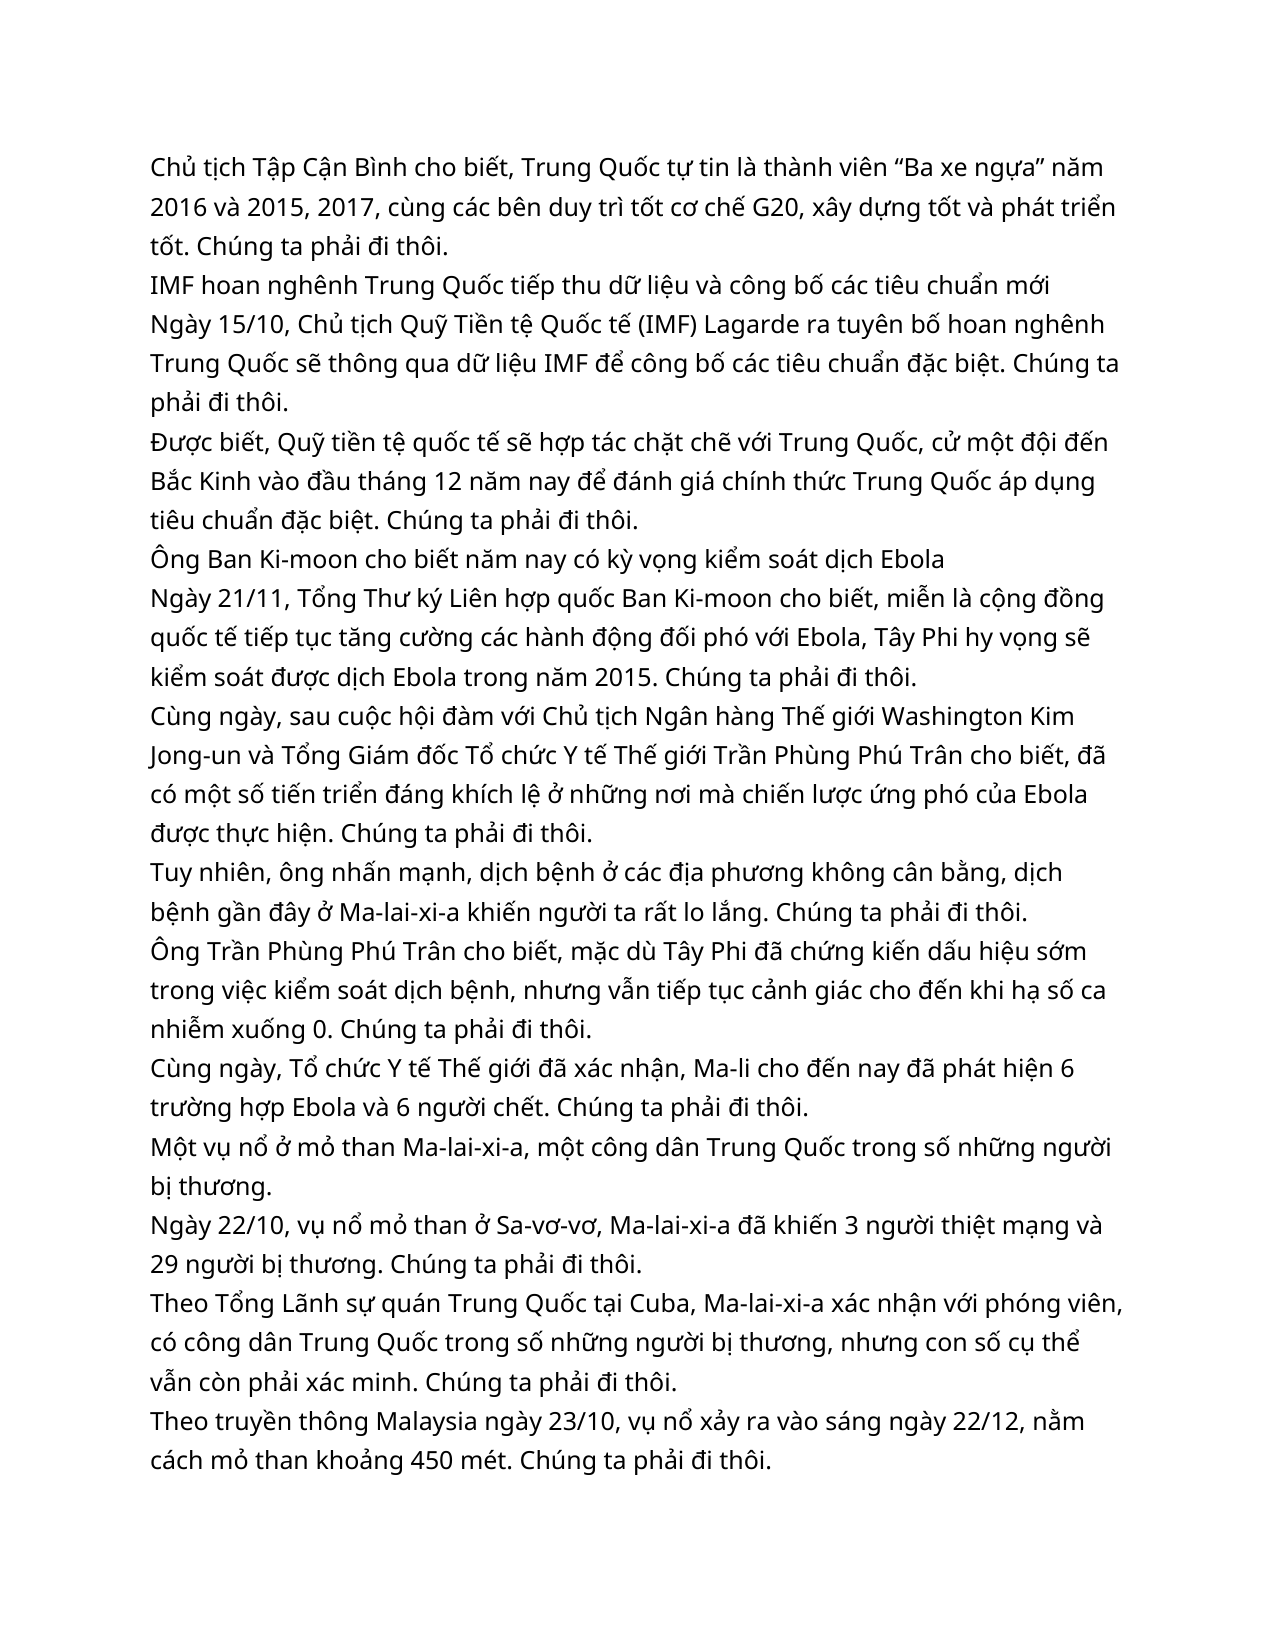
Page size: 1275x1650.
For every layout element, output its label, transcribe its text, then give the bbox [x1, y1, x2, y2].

text Theo Tổng Lãnh sự quán Trung Quốc tại Cuba, Ma-lai-xi-a xác nhận với phóng viên, có công dân Trung Quốc trong số những người bị thương, nhưng con số cụ thể vẫn còn phải xác minh. Chúng ta phải đi thôi. [150, 1286, 1125, 1398]
text Ông Trần Phùng Phú Trân cho biết, mặc dù Tây Phi đã chứng kiến dấu hiệu sớm trong việc kiểm soát dịch bệnh, nhưng vẫn tiếp tục cảnh giác cho đến khi hạ số ca nhiễm xuống 0. Chúng ta phải đi thôi. [150, 933, 1125, 1046]
text Được biết, Quỹ tiền tệ quốc tế sẽ hợp tác chặt chẽ với Trung Quốc, cử một đội đến Bắc Kinh vào đầu tháng 12 năm nay để đánh giá chính thức Trung Quốc áp dụng tiêu chuẩn đặc biệt. Chúng ta phải đi thôi. [150, 424, 1125, 537]
text Chủ tịch Tập Cận Bình cho biết, Trung Quốc tự tin là thành viên “Ba xe ngựa” năm 2016 và 2015, 2017, cùng các bên duy trì tốt cơ chế G20, xây dựng tốt và phát triển tốt. Chúng ta phải đi thôi. [150, 150, 1125, 262]
text Tuy nhiên, ông nhấn mạnh, dịch bệnh ở các địa phương không cân bằng, dịch bệnh gần đây ở Ma-lai-xi-a khiến người ta rất lo lắng. Chúng ta phải đi thôi. [150, 855, 1125, 928]
text IMF hoan nghênh Trung Quốc tiếp thu dữ liệu và công bố các tiêu chuẩn mới [150, 267, 1125, 302]
text Cùng ngày, sau cuộc hội đàm với Chủ tịch Ngân hàng Thế giới Washington Kim Jong-un và Tổng Giám đốc Tổ chức Y tế Thế giới Trần Phùng Phú Trân cho biết, đã có một số tiến triển đáng khích lệ ở những nơi mà chiến lược ứng phó của Ebola được thực hiện. Chúng ta phải đi thôi. [150, 698, 1125, 850]
text Ngày 21/11, Tổng Thư ký Liên hợp quốc Ban Ki-moon cho biết, miễn là cộng đồng quốc tế tiếp tục tăng cường các hành động đối phó với Ebola, Tây Phi hy vọng sẽ kiểm soát được dịch Ebola trong năm 2015. Chúng ta phải đi thôi. [150, 581, 1125, 693]
text Một vụ nổ ở mỏ than Ma-lai-xi-a, một công dân Trung Quốc trong số những người bị thương. [150, 1129, 1125, 1202]
text Theo truyền thông Malaysia ngày 23/10, vụ nổ xảy ra vào sáng ngày 22/12, nằm cách mỏ than khoảng 450 mét. Chúng ta phải đi thôi. [150, 1403, 1125, 1477]
text Ông Ban Ki-moon cho biết năm nay có kỳ vọng kiểm soát dịch Ebola [150, 542, 1125, 576]
text Ngày 22/10, vụ nổ mỏ than ở Sa-vơ-vơ, Ma-lai-xi-a đã khiến 3 người thiệt mạng và 29 người bị thương. Chúng ta phải đi thôi. [150, 1207, 1125, 1281]
text Ngày 15/10, Chủ tịch Quỹ Tiền tệ Quốc tế (IMF) Lagarde ra tuyên bố hoan nghênh Trung Quốc sẽ thông qua dữ liệu IMF để công bố các tiêu chuẩn đặc biệt. Chúng ta phải đi thôi. [150, 307, 1125, 419]
text Cùng ngày, Tổ chức Y tế Thế giới đã xác nhận, Ma-li cho đến nay đã phát hiện 6 trường hợp Ebola và 6 người chết. Chúng ta phải đi thôi. [150, 1051, 1125, 1124]
